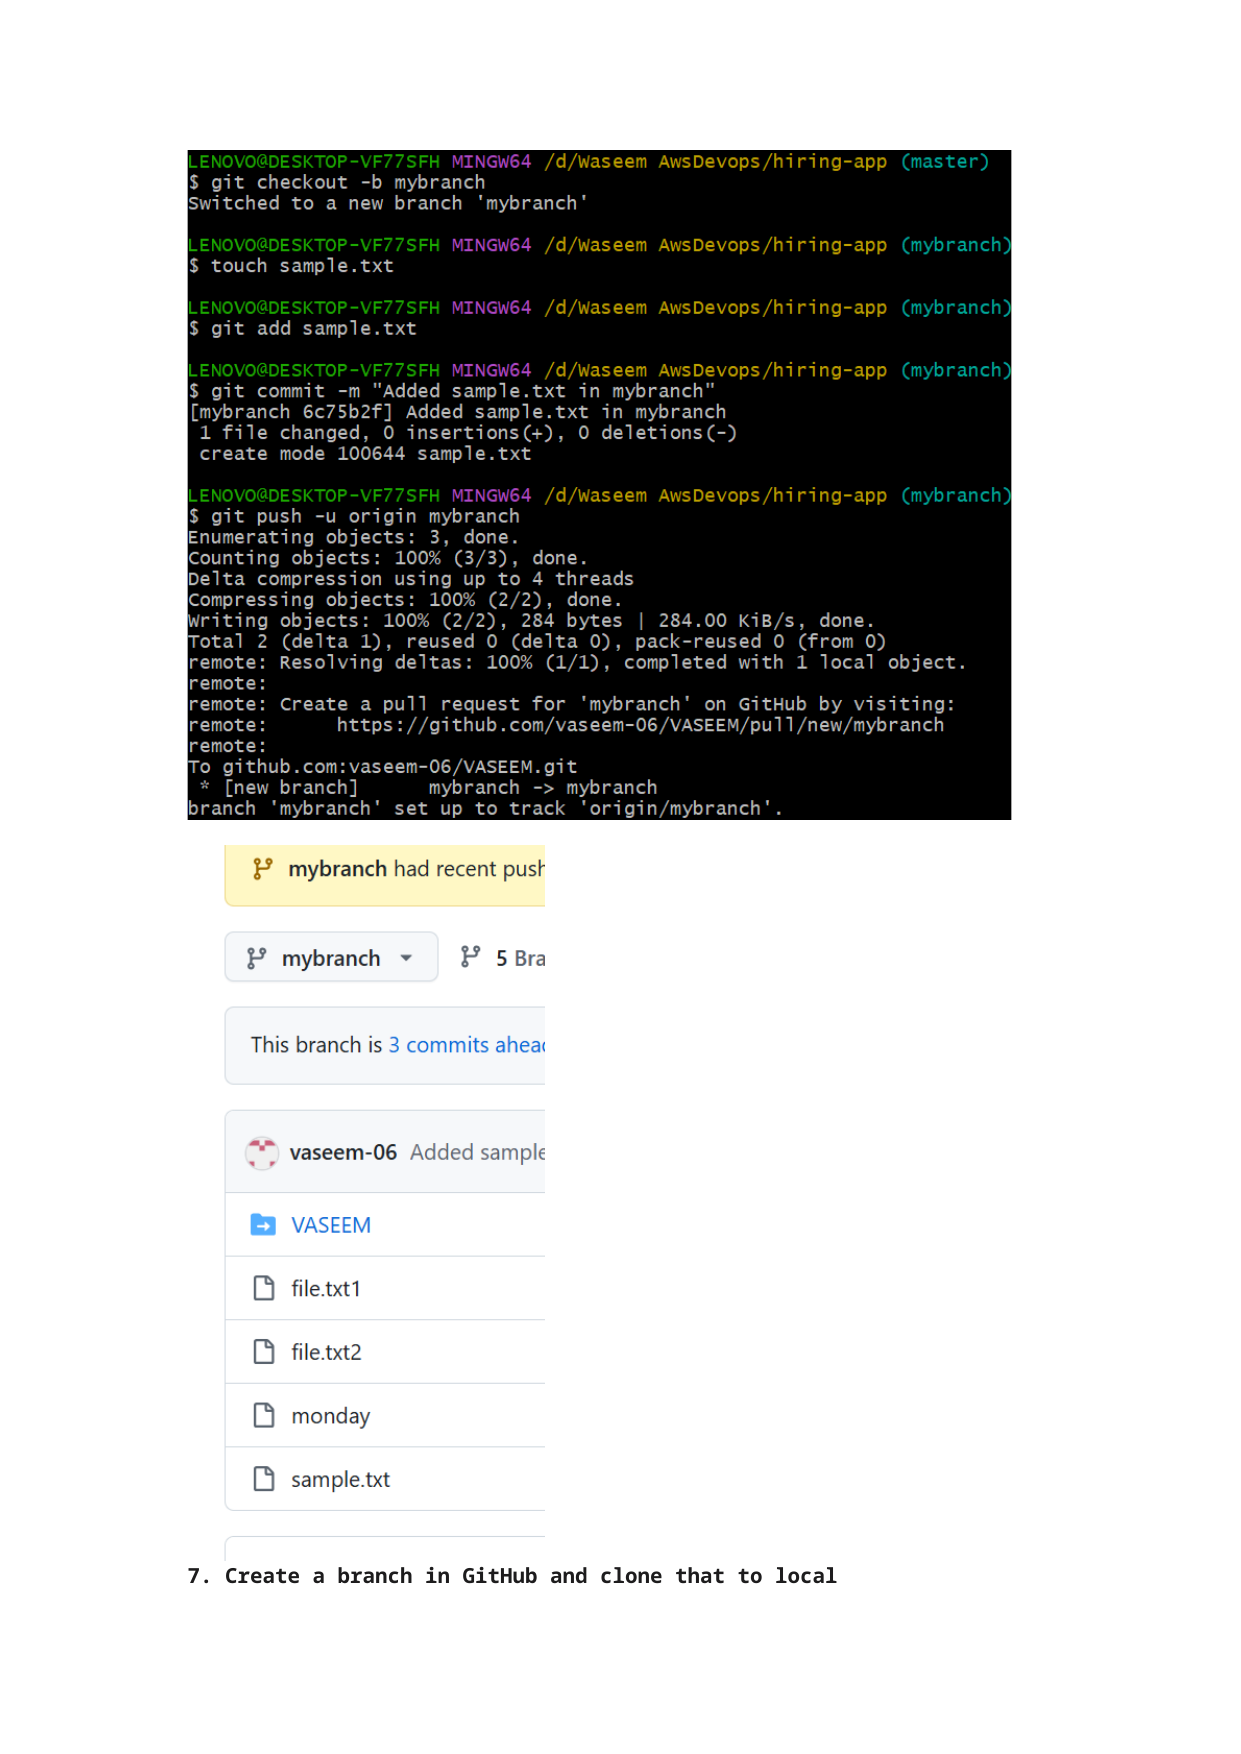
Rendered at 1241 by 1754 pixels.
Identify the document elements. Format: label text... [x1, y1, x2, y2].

list Create a branch in GitHub and clone that to local [187, 1561, 1053, 1589]
picture [187, 845, 545, 1561]
picture [187, 150, 1012, 820]
